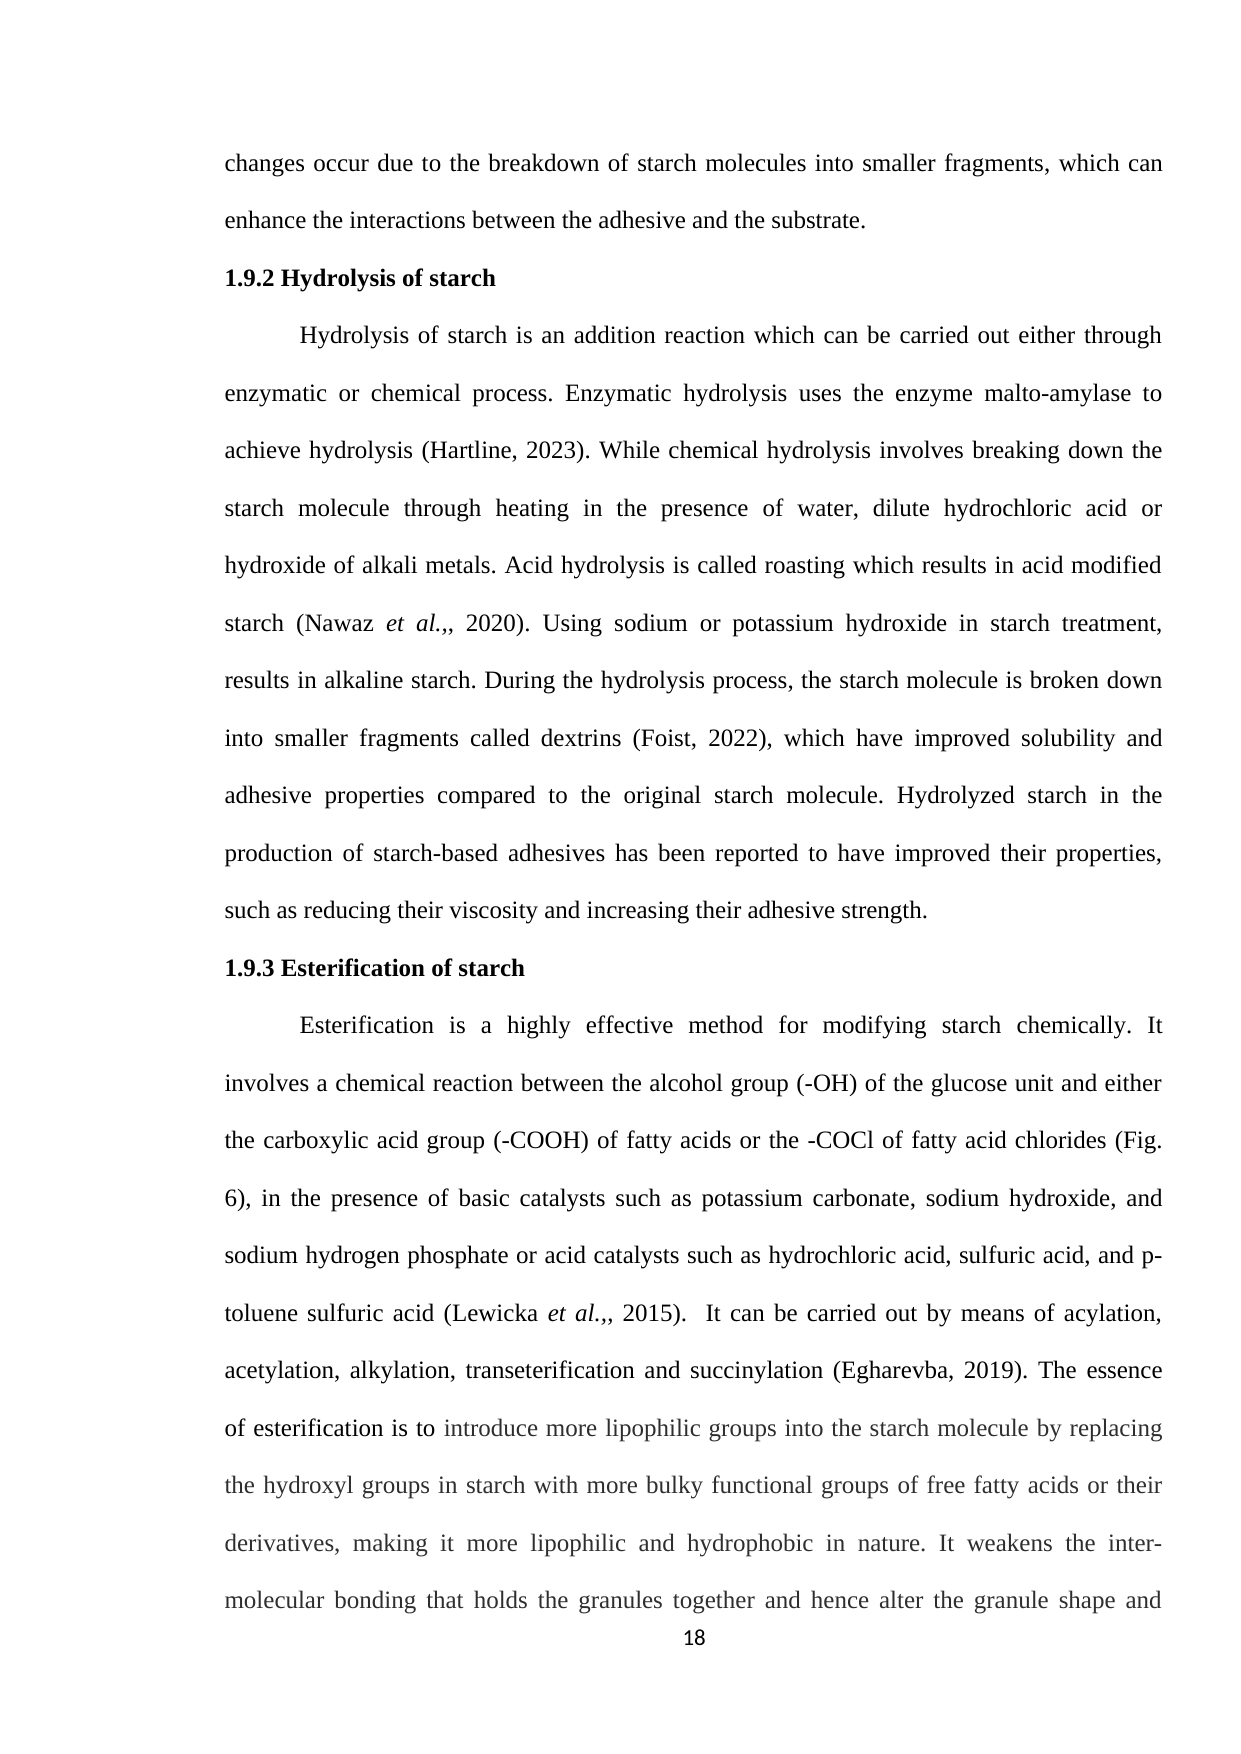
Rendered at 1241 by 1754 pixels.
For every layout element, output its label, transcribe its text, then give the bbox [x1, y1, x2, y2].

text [224, 1010, 1163, 1614]
text 1.9.2 Hydrolysis of starch [224, 263, 1163, 291]
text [224, 148, 1163, 234]
text 1.9.3 Esterification of starch [224, 953, 1163, 981]
text Hydrolysis of starch is an addition reaction which can be carried out either through enzymatic or chemical process. Enzymatic hydrolysis uses the enzyme malto-amylase to achieve hydrolysis (Hartline, 2023). While chemical hydrolysis involves breaking down the starch molecule through heating in the presence of water, dilute hydrochloric acid or hydroxide of alkali metals. Acid hydrolysis is called roasting which results in acid modified starch (Nawaz et al.,, 2020). Using sodium or potassium hydroxide in starch treatment, results in alkaline starch. During the hydrolysis process, the starch molecule is broken down into smaller fragments called dextrins (Foist, 2022), which have improved solubility and adhesive properties compared to the original starch molecule. Hydrolyzed starch in the production of starch-based adhesives has been reported to have improved their properties, such as reducing their viscosity and increasing their adhesive strength. [224, 320, 1163, 924]
